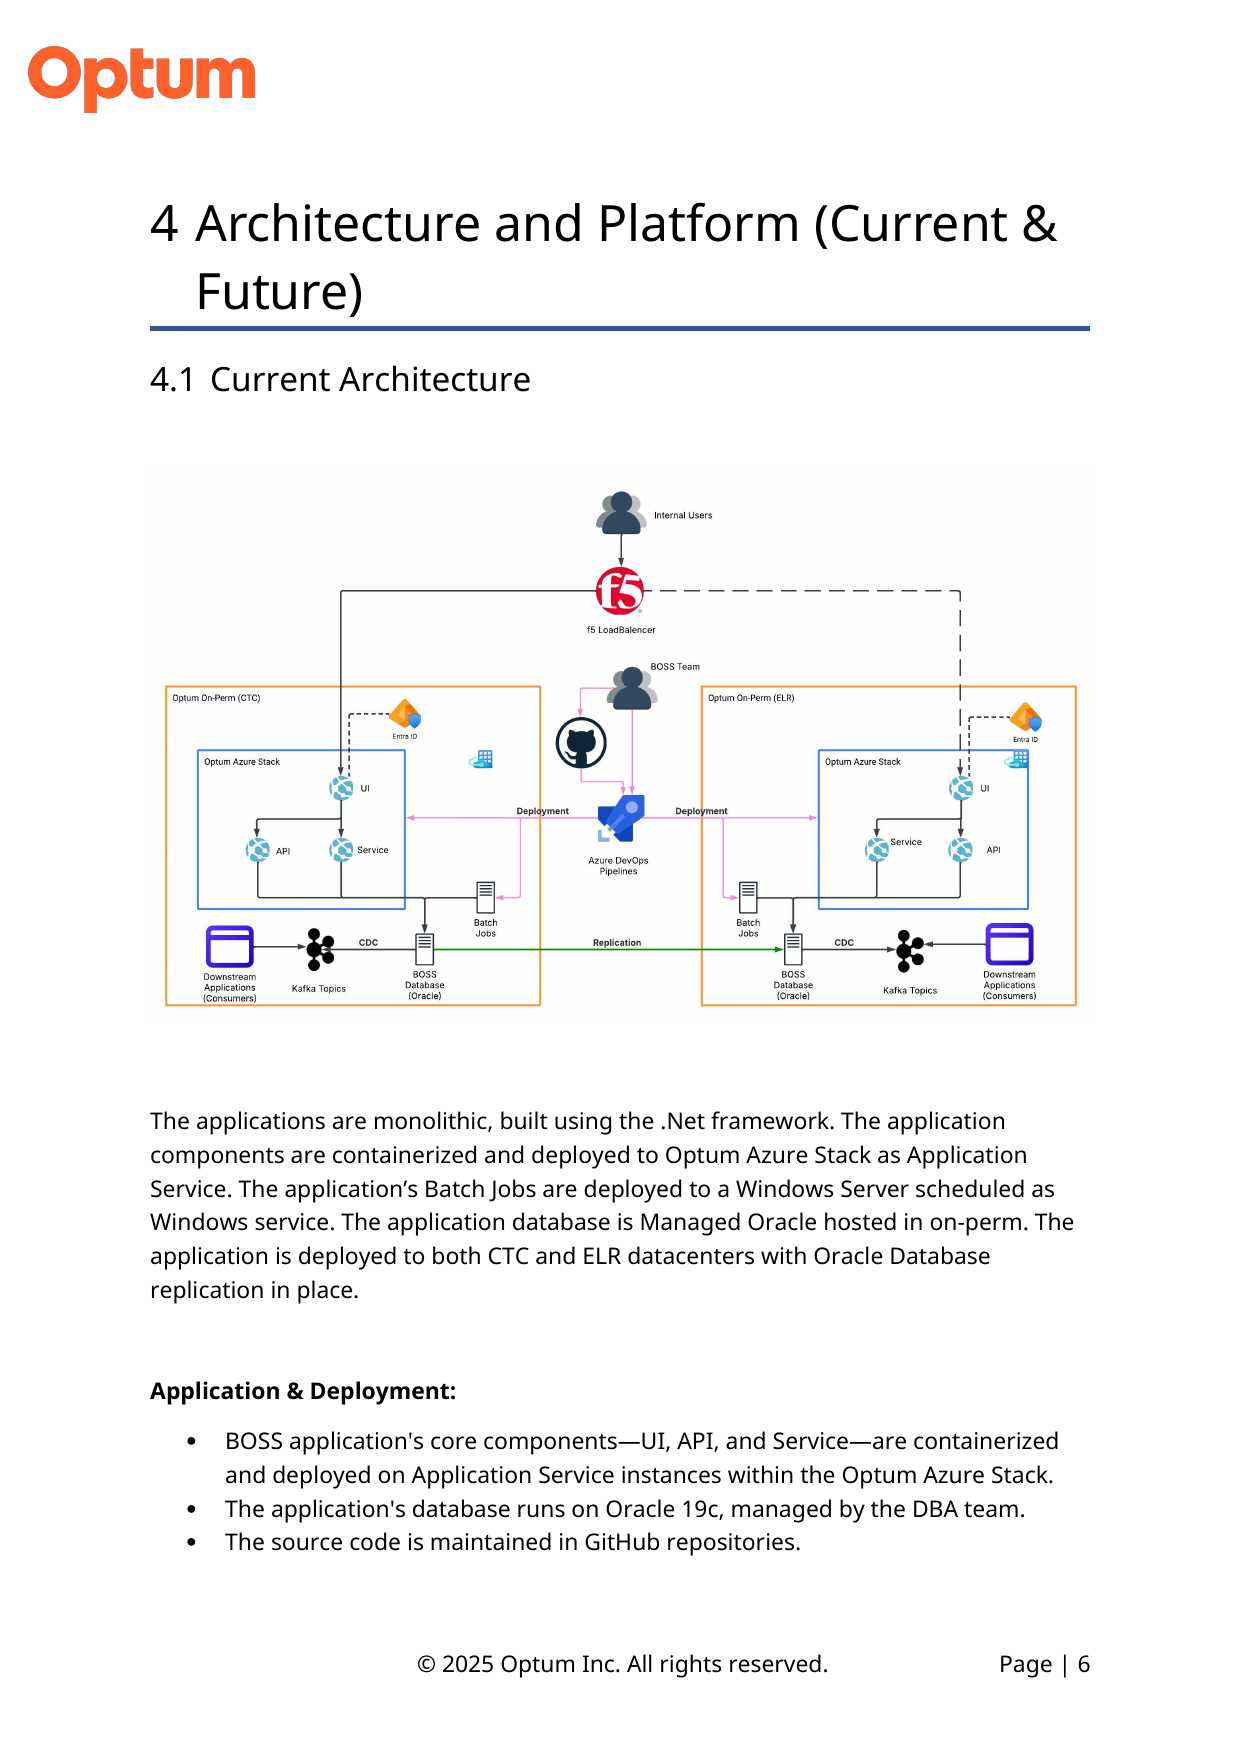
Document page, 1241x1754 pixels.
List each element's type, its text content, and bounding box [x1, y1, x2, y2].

picture [28, 46, 255, 113]
list The source code is maintained in GitHub repositories. [187, 1526, 1090, 1557]
list BOSS application's core components—UI, API, and Service—are containerized and deployed on Application Service instances within the Optum Azure Stack. [187, 1425, 1090, 1490]
text The applications are monolithic, built using the .Net framework. The application components are containerized and deployed to Optum Azure Stack as Application Service. The application’s Batch Jobs are deployed to a Windows Server scheduled as Windows service. The application database is Managed Oracle hosted in on-perm. The application is deployed to both CTC and ELR datacenters with Oracle Database replication in place. [150, 1105, 1090, 1305]
subtitle Architecture and Platform (Current & Future) [150, 187, 1090, 326]
text Application & Deployment: [150, 1374, 1090, 1406]
subtitle Current Architecture [150, 356, 1090, 401]
picture [150, 471, 1091, 1021]
list The application's database runs on Oracle 19c, managed by the DBA team. [187, 1492, 1090, 1524]
